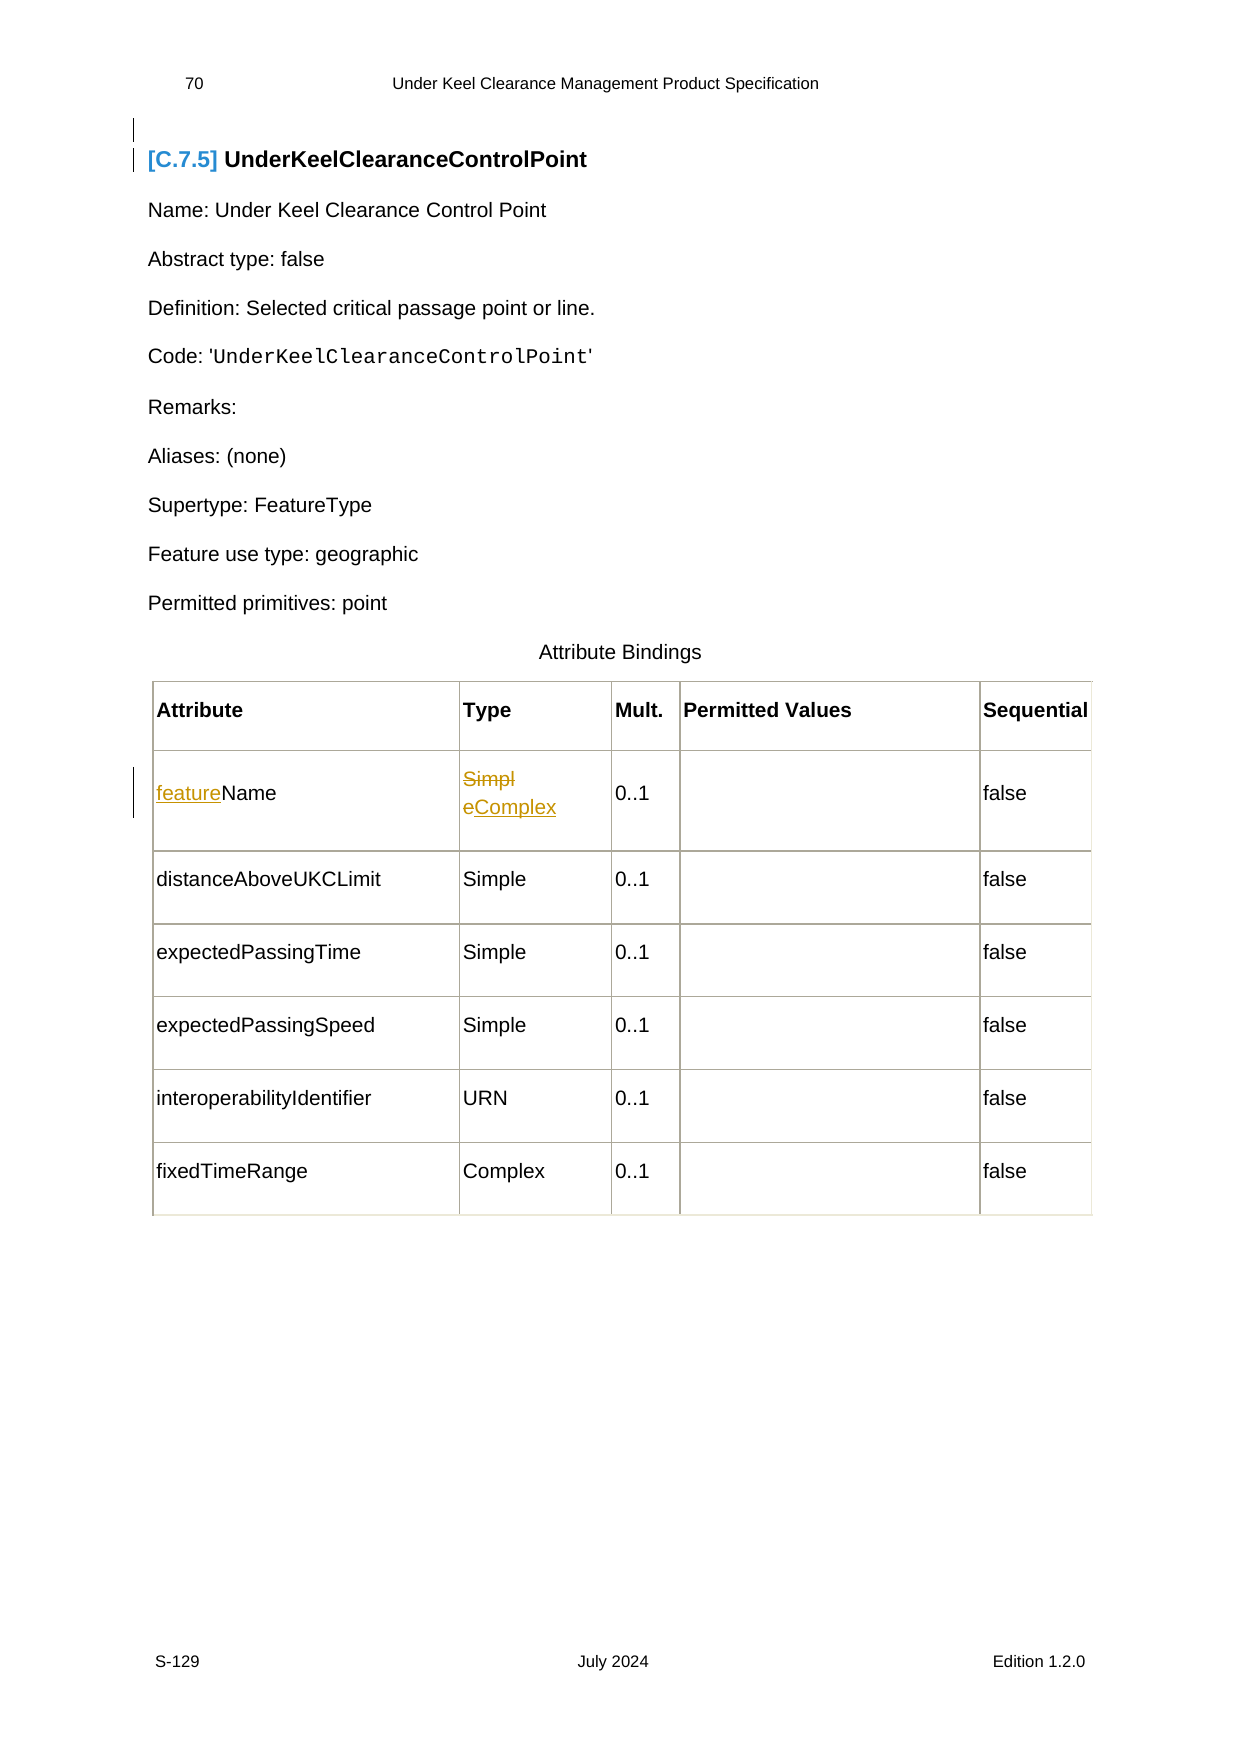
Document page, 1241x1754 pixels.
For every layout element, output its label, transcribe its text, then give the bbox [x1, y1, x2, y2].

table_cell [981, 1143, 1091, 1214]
text Abstract type: false [148, 246, 1092, 270]
text Code: 'UnderKeelClearanceControlPoint' [148, 344, 1092, 370]
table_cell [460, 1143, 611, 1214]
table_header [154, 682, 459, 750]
text Aliases: (none) [148, 444, 1092, 468]
subtitle UnderKeelClearanceControlPoint [148, 148, 1092, 172]
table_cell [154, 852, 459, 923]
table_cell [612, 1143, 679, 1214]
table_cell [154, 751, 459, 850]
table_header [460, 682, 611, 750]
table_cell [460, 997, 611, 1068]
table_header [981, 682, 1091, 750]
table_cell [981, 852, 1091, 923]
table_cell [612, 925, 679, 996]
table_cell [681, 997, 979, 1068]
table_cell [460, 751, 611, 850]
text Attribute Bindings [148, 640, 1092, 664]
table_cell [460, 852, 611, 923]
text Supertype: FeatureType [148, 493, 1092, 517]
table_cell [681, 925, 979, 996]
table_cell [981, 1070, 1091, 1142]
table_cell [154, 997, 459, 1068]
text Definition: Selected critical passage point or line. [148, 295, 1092, 319]
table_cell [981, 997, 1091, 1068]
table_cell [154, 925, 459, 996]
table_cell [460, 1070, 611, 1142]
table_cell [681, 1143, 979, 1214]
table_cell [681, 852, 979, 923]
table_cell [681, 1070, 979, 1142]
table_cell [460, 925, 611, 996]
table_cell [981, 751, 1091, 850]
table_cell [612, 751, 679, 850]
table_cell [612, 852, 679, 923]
text Feature use type: geographic [148, 542, 1092, 566]
text Name: Under Keel Clearance Control Point [148, 197, 1092, 221]
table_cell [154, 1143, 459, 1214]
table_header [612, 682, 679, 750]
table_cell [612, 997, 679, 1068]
text Permitted primitives: point [148, 591, 1092, 615]
text Remarks: [148, 395, 1092, 419]
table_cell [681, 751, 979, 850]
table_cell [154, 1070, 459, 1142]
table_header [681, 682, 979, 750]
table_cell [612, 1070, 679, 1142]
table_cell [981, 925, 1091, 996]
